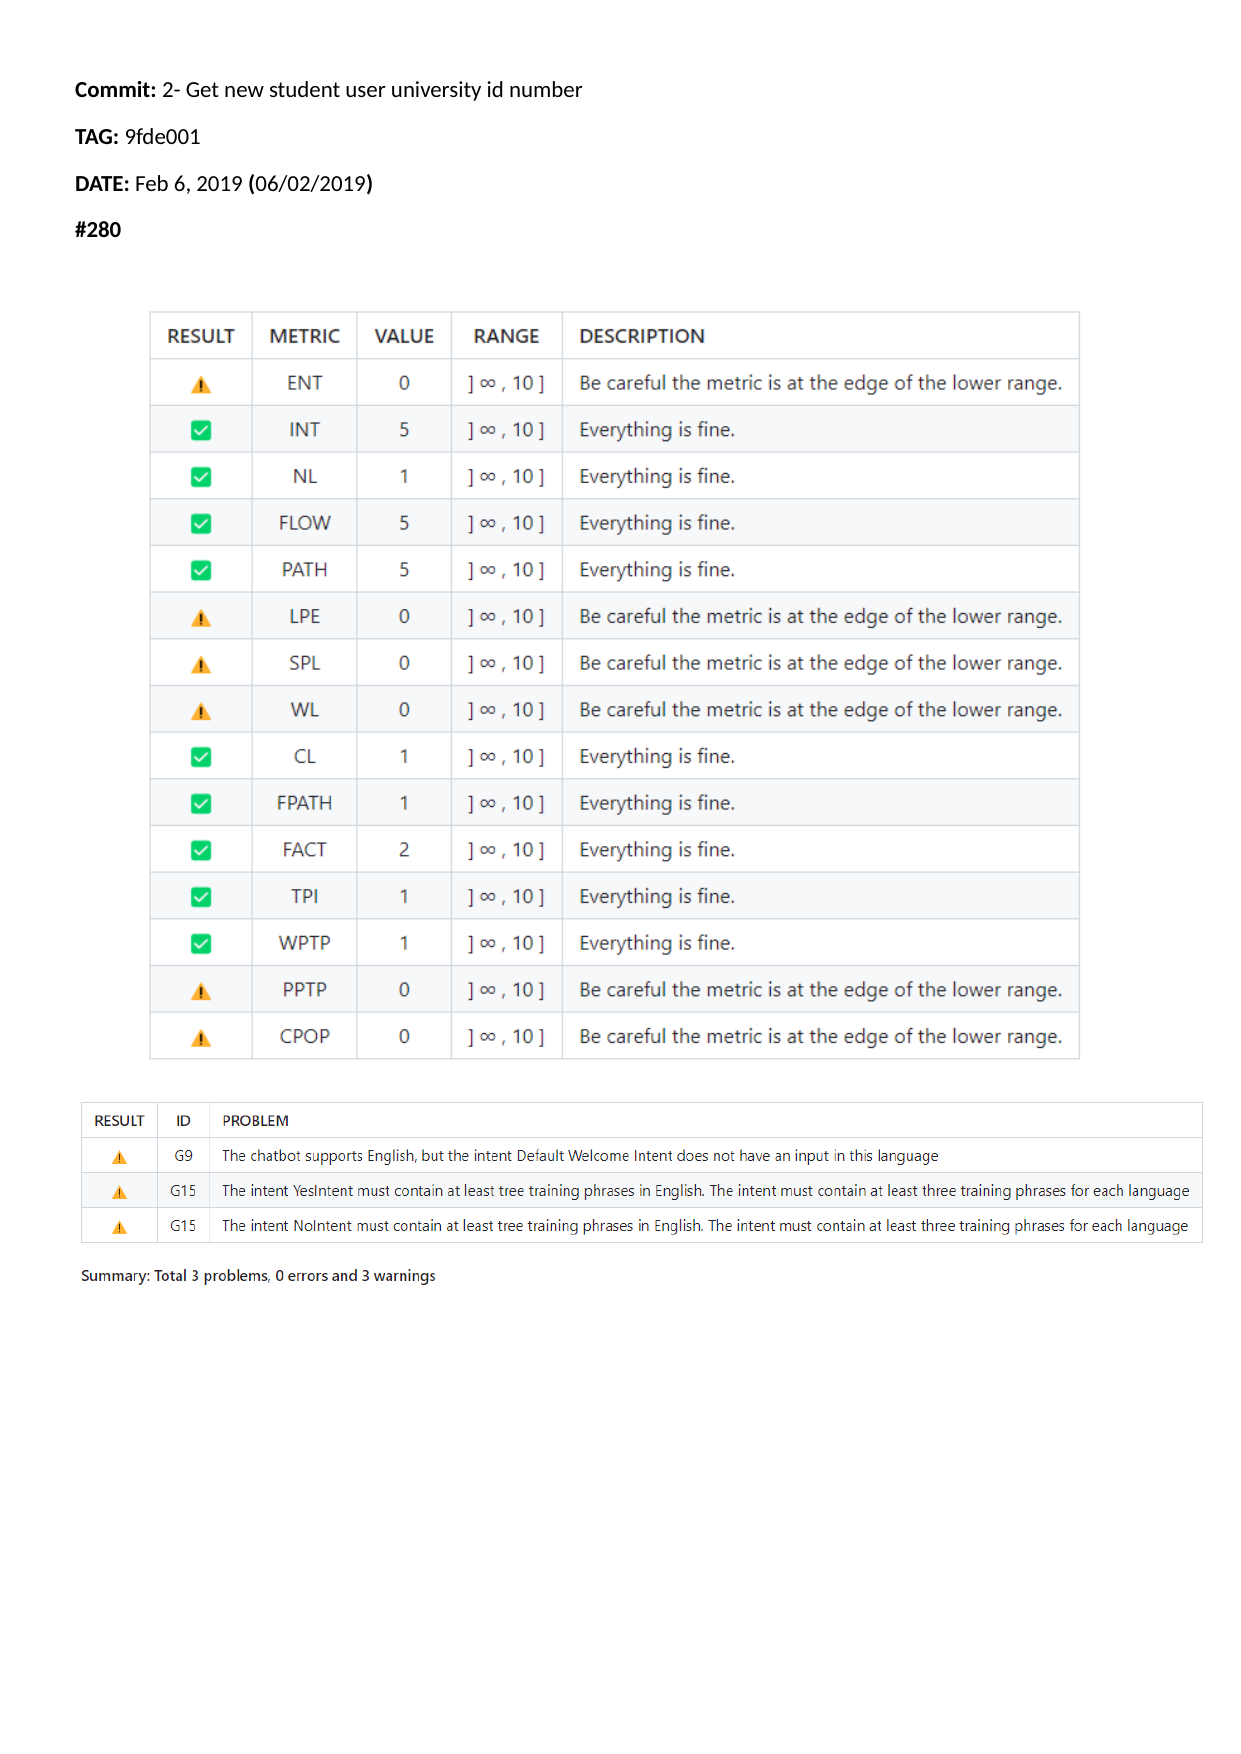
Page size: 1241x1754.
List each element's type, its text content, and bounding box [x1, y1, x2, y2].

text #280 [75, 216, 1165, 244]
text TAG: 9fde001 [75, 122, 1165, 150]
picture [147, 309, 1094, 1081]
text DATE: Feb 6, 2019 (06/02/2019) [75, 169, 1165, 197]
text Commit: 2- Get new student user university id number [75, 75, 1165, 103]
picture [75, 1099, 1209, 1286]
